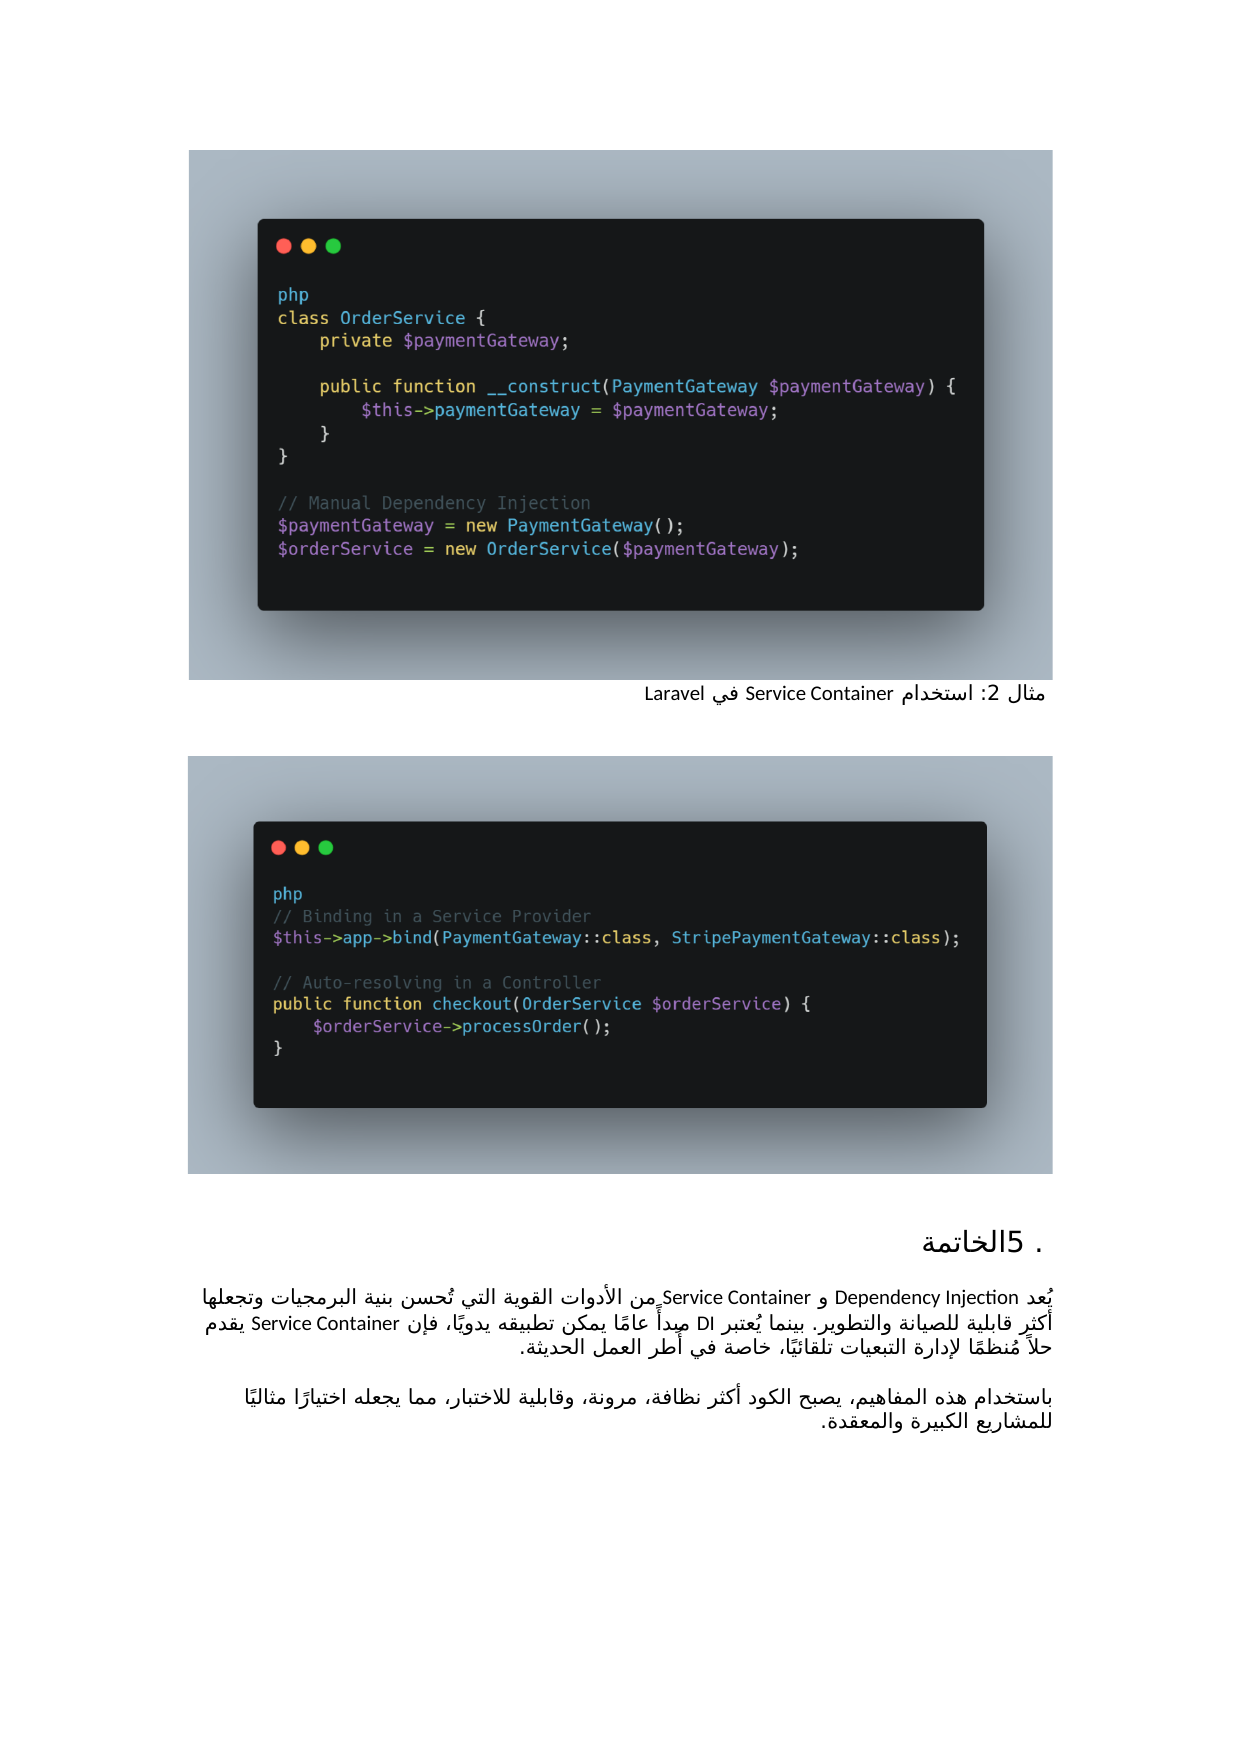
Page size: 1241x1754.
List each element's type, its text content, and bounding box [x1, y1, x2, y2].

picture [188, 150, 1053, 680]
text . 5الخاتمة [187, 1225, 1053, 1259]
text يُعد Dependency Injection و Service Container من الأدوات القوية التي تُحسن بنية البرمجيات وتجعلها أكثر قابلية للصيانة والتطوير. بينما يُعتبر DI مبدأً عامًا يمكن تطبيقه يدويًا، فإن Service Container يقدم حلاً مُنظمًا لإدارة التبعيات تلقائيًا، خاصة في أُطر العمل الحديثة. [187, 1284, 1053, 1360]
text باستخدام هذه المفاهيم، يصبح الكود أكثر نظافة، مرونة، وقابلية للاختبار، مما يجعله اختيارًا مثاليًا للمشاريع الكبيرة والمعقدة. [187, 1385, 1053, 1433]
text مثال 2: استخدام Service Container في Laravel [187, 680, 1053, 705]
picture [187, 756, 1053, 1174]
